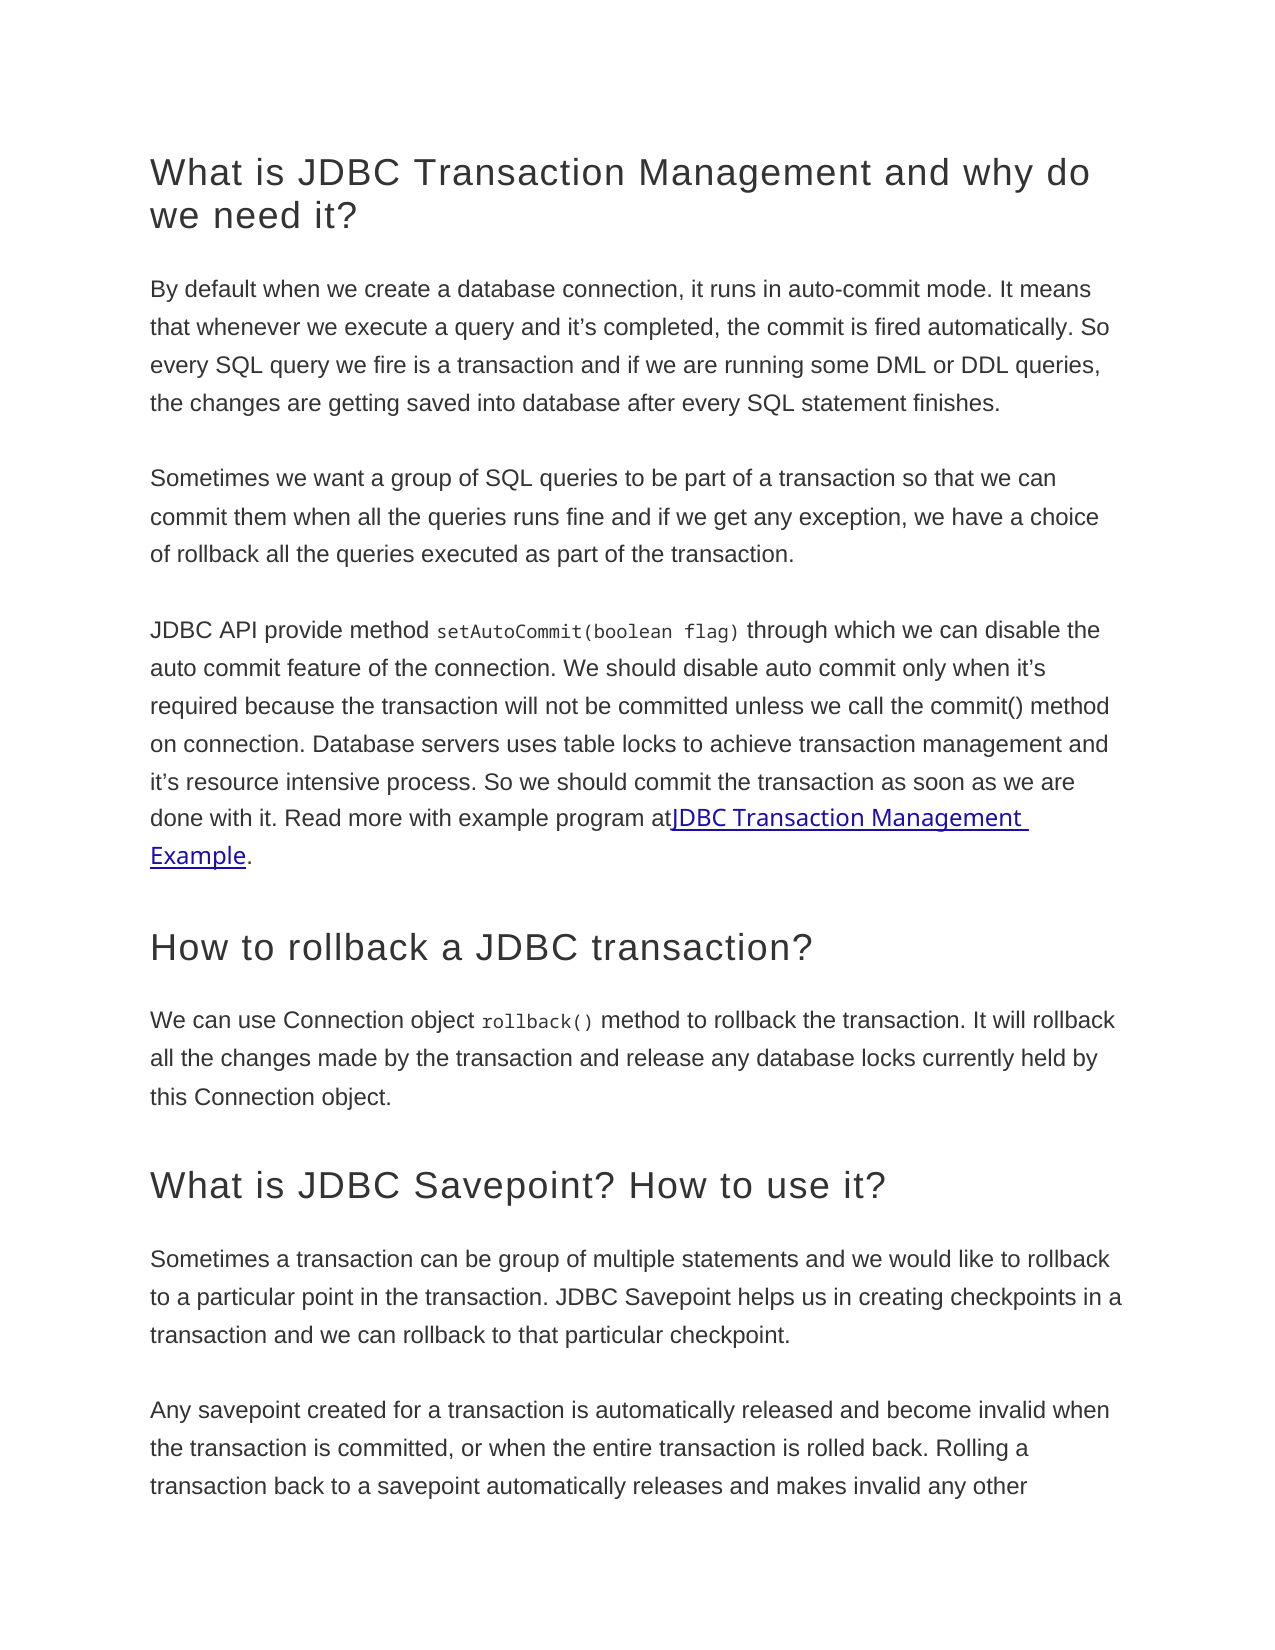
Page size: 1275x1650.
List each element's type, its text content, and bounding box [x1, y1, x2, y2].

text By default when we create a database connection, it runs in auto-commit mode. It means that whenever we execute a query and it’s completed, the commit is fired automatically. So every SQL query we fire is a transaction and if we are running some DML or DDL queries, the changes are getting saved into database after every SQL statement finishes. [150, 264, 1125, 416]
text Sometimes a transaction can be group of multiple statements and we would like to rollback to a particular point in the transaction. JDBC Savepoint helps us in creating checkpoints in a transaction and we can rollback to that particular checkpoint. [150, 1234, 1125, 1348]
subtitle What is JDBC Savepoint? How to use it? [150, 1163, 1125, 1206]
text JDBC API provide method setAutoCommit(boolean flag) through which we can disable the auto commit feature of the connection. We should disable auto commit only when it’s required because the transaction will not be committed unless we call the commit() method on connection. Database servers uses table locks to achieve transaction management and it’s resource intensive process. So we should commit the transaction as soon as we are done with it. Read more with example program atJDBC Transaction Management Example. [150, 606, 1125, 872]
text Sometimes we want a group of SQL queries to be part of a transaction so that we can commit them when all the queries runs fine and if we get any exception, we have a choice of rollback all the queries executed as part of the transaction. [150, 454, 1125, 568]
text We can use Connection object rollback() method to rollback the transaction. It will rollback all the changes made by the transaction and release any database locks currently held by this Connection object. [150, 996, 1125, 1110]
text How to rollback a JDBC transaction? [150, 925, 1125, 968]
subtitle What is JDBC Transaction Management and why do we need it? [150, 150, 1125, 236]
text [150, 1386, 1125, 1500]
